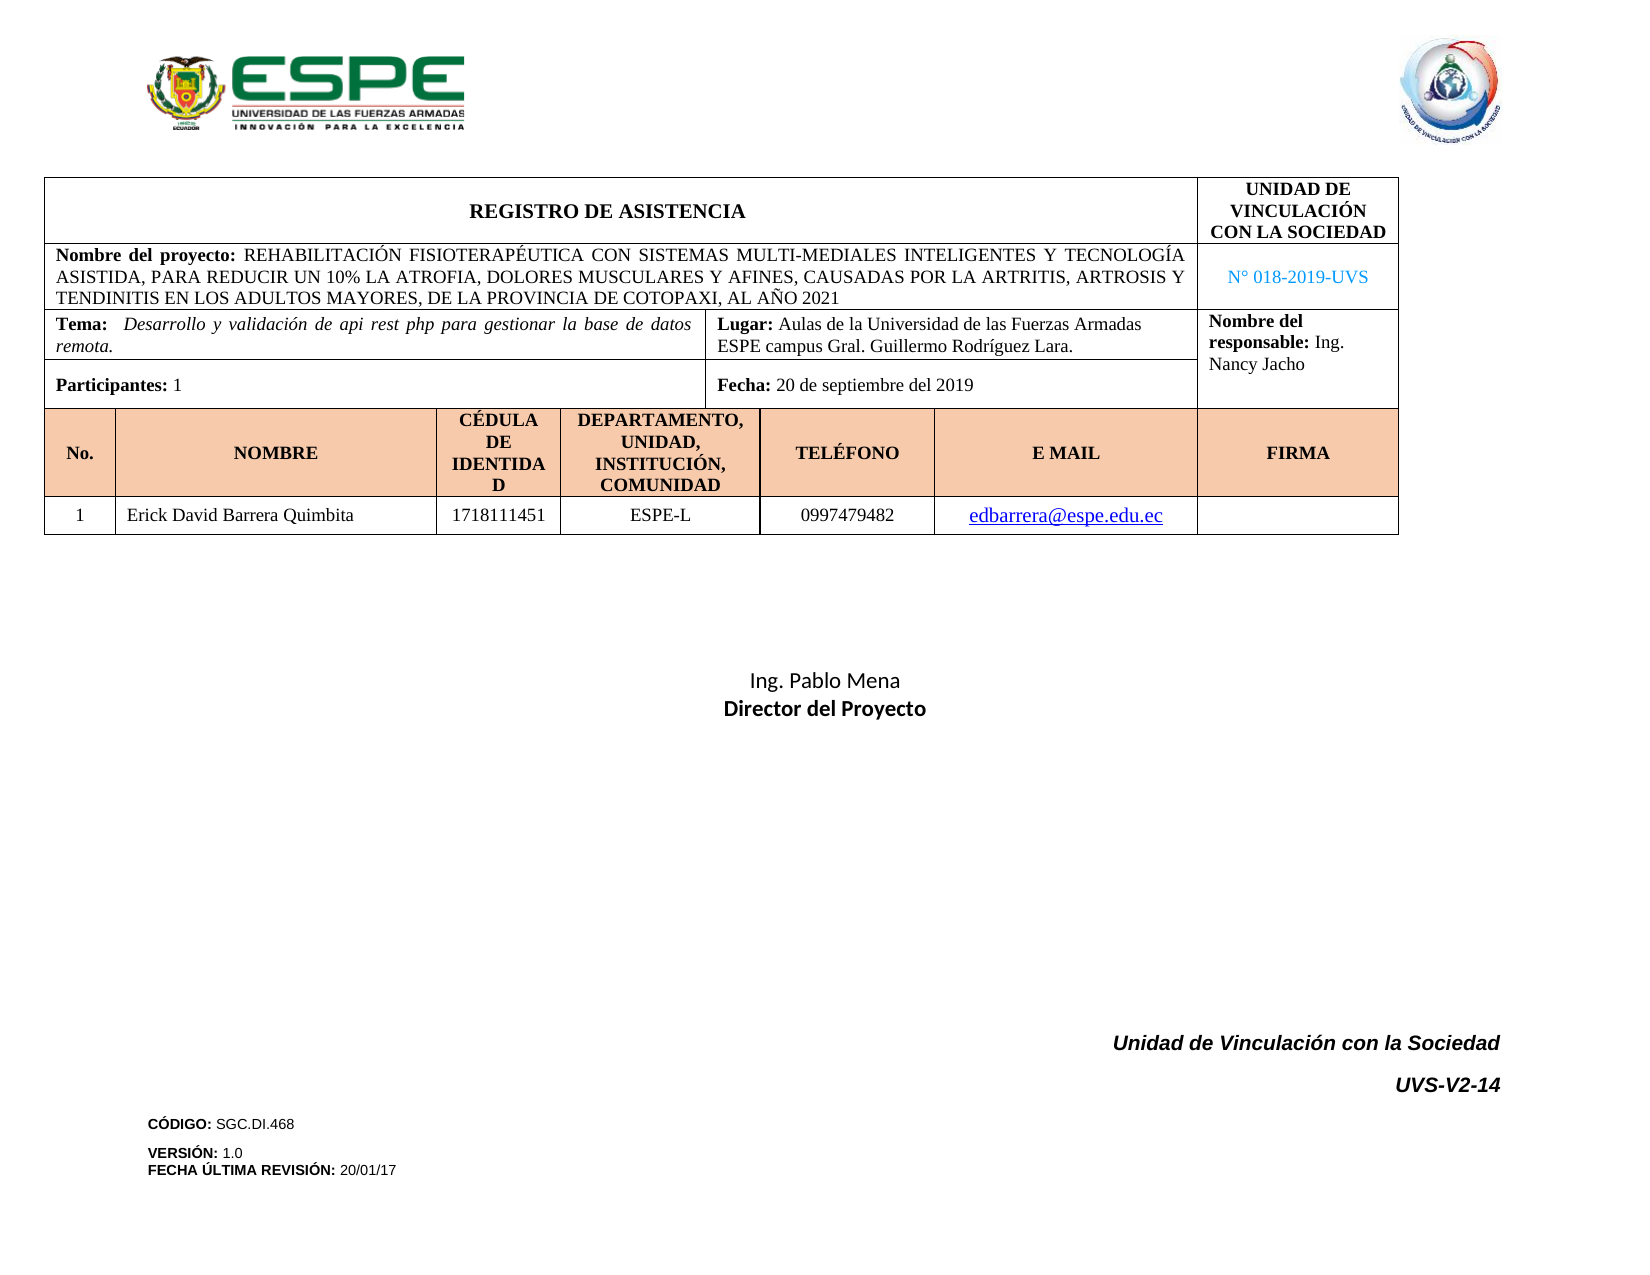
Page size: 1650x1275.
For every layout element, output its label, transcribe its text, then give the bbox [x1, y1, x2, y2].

table_cell N° 018-2019-UVS [1198, 244, 1398, 309]
table_cell E MAIL [935, 409, 1197, 496]
table_cell NOMBRE [116, 409, 436, 496]
table_cell TELÉFONO [761, 409, 934, 496]
table_cell edbarrera@espe.edu.ec [935, 497, 1197, 534]
table_cell 0997479482 [761, 497, 934, 534]
table_cell Nombre del responsable: Ing. Nancy Jacho [1198, 310, 1398, 408]
table_cell Tema: Desarrollo y validación de api rest php para gestionar la base de datos remota. [45, 310, 705, 359]
table_cell ESPE-L [561, 497, 759, 534]
table_cell No. [45, 409, 115, 496]
table_cell Erick David Barrera Quimbita [116, 497, 436, 534]
text Director del Proyecto [148, 694, 1502, 723]
table_header UNIDAD DE VINCULACIÓN CON LA SOCIEDAD [1198, 178, 1398, 243]
table_cell DEPARTAMENTO, UNIDAD, INSTITUCIÓN, COMUNIDAD [561, 409, 759, 496]
table_cell Participantes: 1 [45, 360, 705, 408]
table_header REGISTRO DE ASISTENCIA [45, 178, 1197, 243]
table_cell Nombre del proyecto: REHABILITACIÓN FISIOTERAPÉUTICA CON SISTEMAS MULTI-MEDIALES INTELIGENTES Y TECNOLOGÍA ASISTIDA, PARA REDUCIR UN 10% LA ATROFIA, DOLORES MUSCULARES Y AFINES, CAUSADAS POR LA ARTRITIS, ARTROSIS Y TENDINITIS EN LOS ADULTOS MAYORES, DE LA PROVINCIA DE COTOPAXI, AL AÑO 2021 [45, 244, 1197, 309]
picture [147, 56, 465, 130]
table_cell Fecha: 20 de septiembre del 2019 [706, 360, 1197, 408]
table_cell 1 [45, 497, 115, 534]
table_cell Lugar: Aulas de la Universidad de las Fuerzas Armadas ESPE campus Gral. Guillermo Rodríguez Lara. [706, 310, 1197, 359]
table_cell 1718111451 [437, 497, 560, 534]
table_cell FIRMA [1198, 409, 1398, 496]
picture [1399, 35, 1503, 145]
table_cell [1198, 497, 1398, 534]
table_cell CÉDULA DE IDENTIDAD [437, 409, 560, 496]
text Ing. Pablo Mena [148, 667, 1502, 694]
